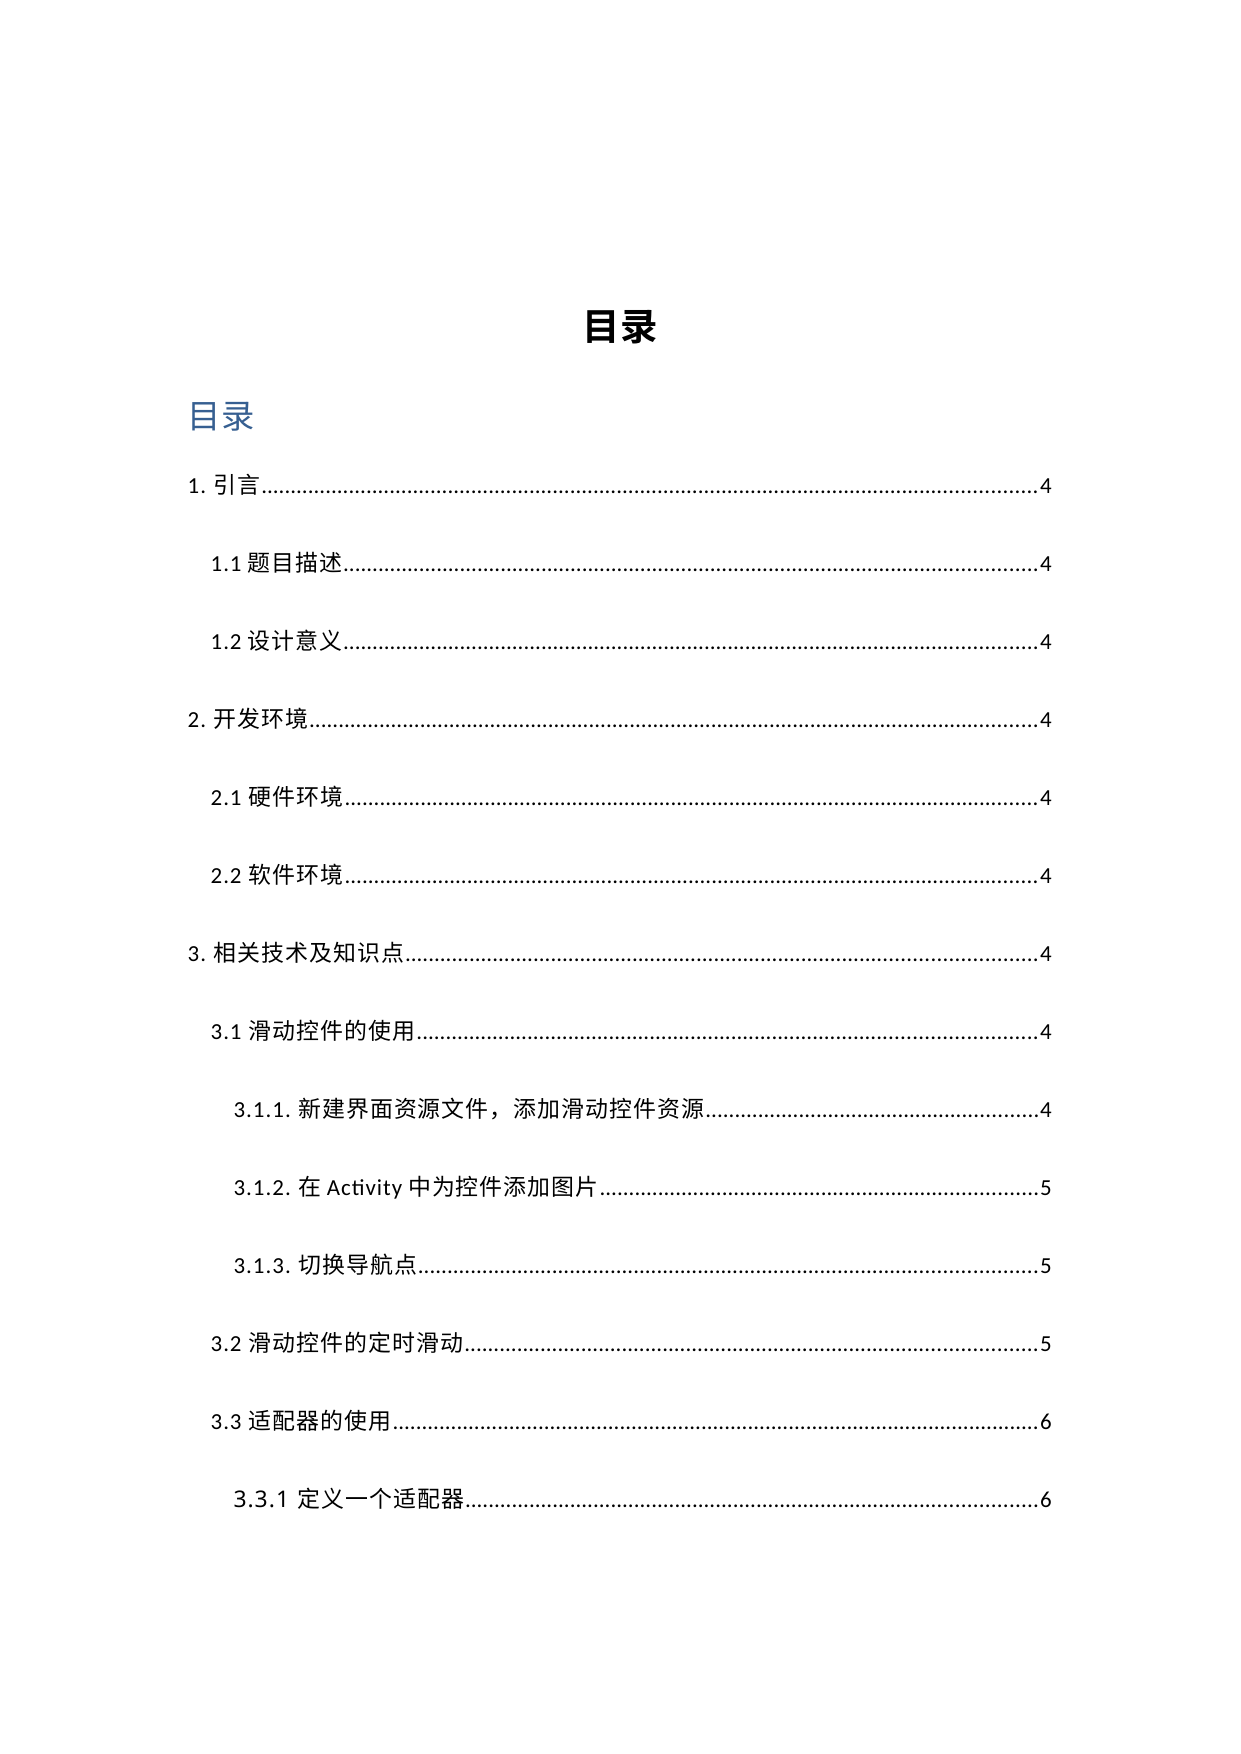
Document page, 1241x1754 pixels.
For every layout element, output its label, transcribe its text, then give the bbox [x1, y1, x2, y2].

text 目录 [187, 292, 1053, 357]
